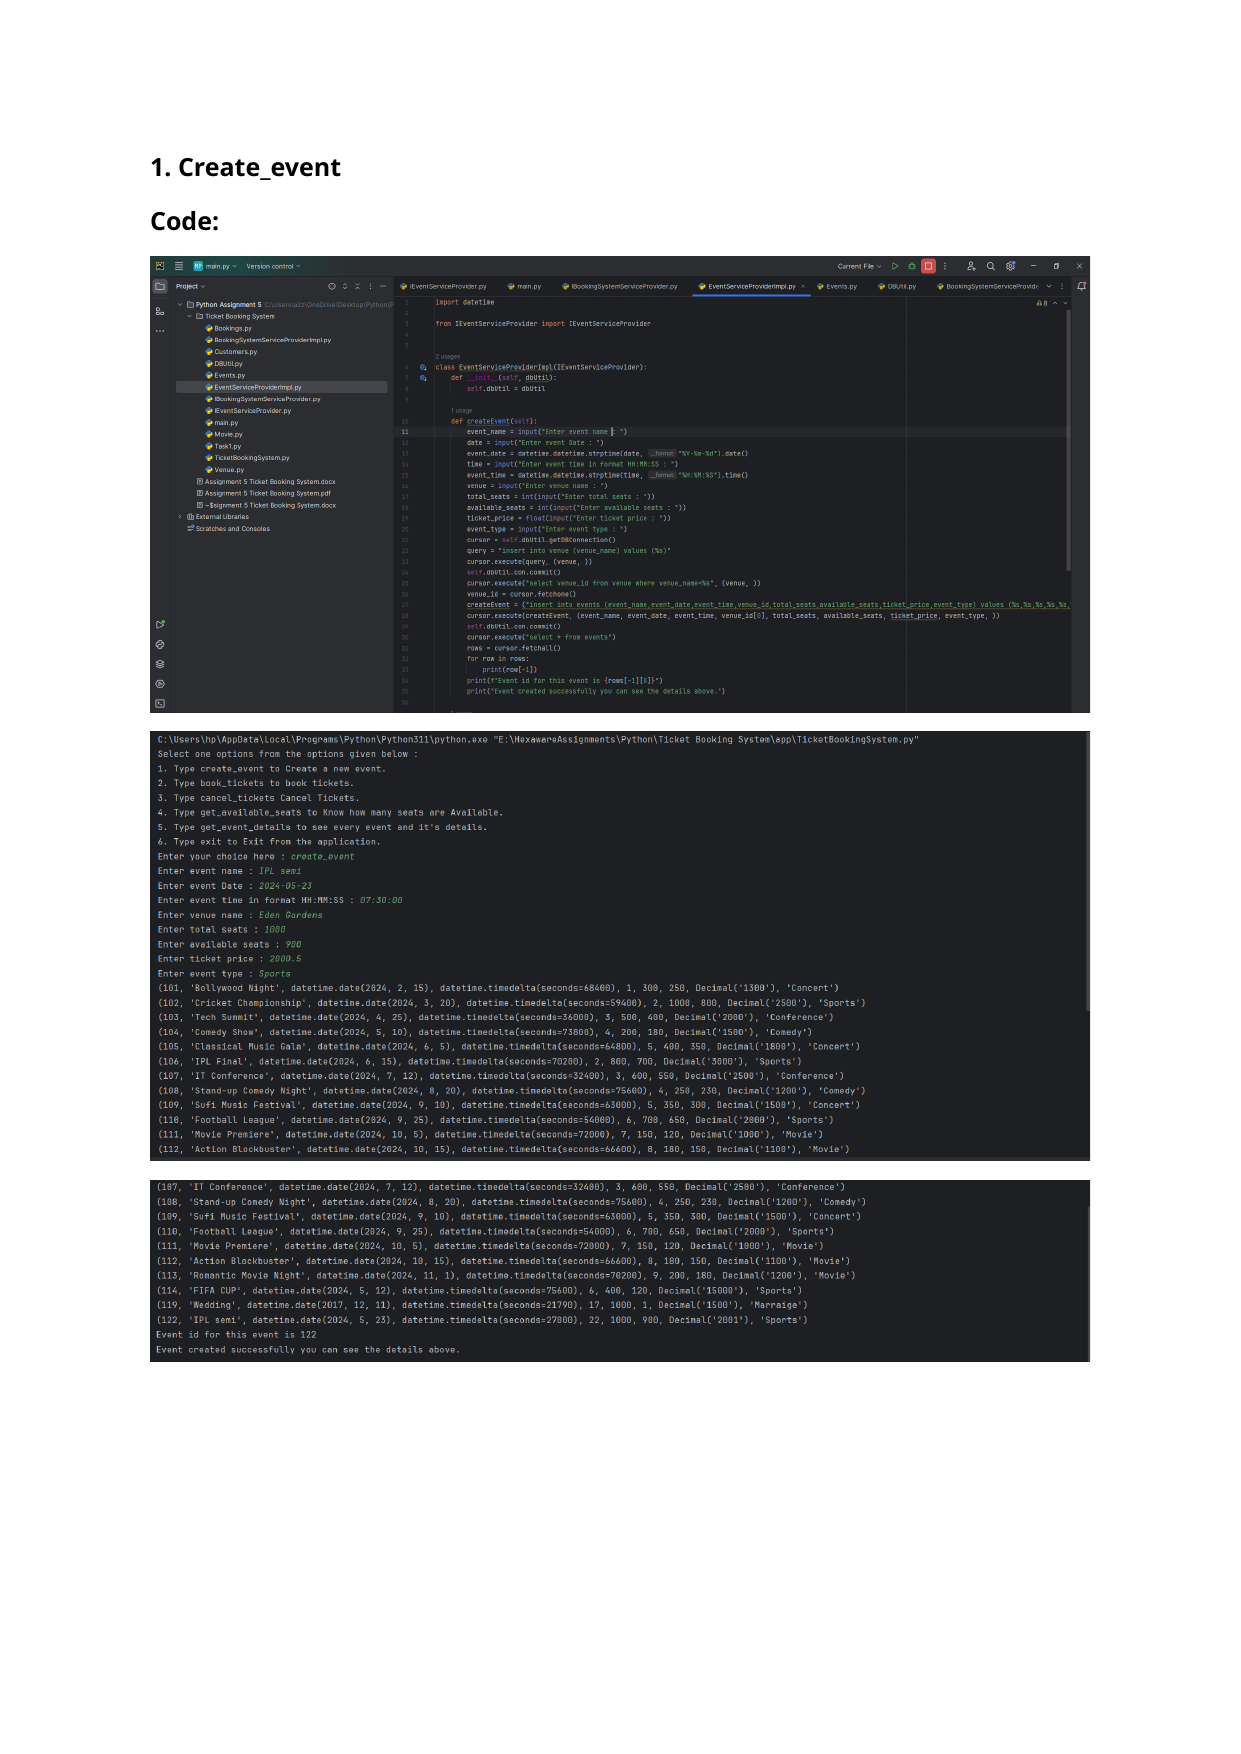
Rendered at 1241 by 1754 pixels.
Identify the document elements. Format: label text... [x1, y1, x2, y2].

text 1. Create_event [150, 150, 1090, 184]
text Code: [150, 203, 1090, 237]
picture [150, 1180, 1091, 1362]
picture [150, 256, 1091, 713]
picture [150, 731, 1091, 1161]
